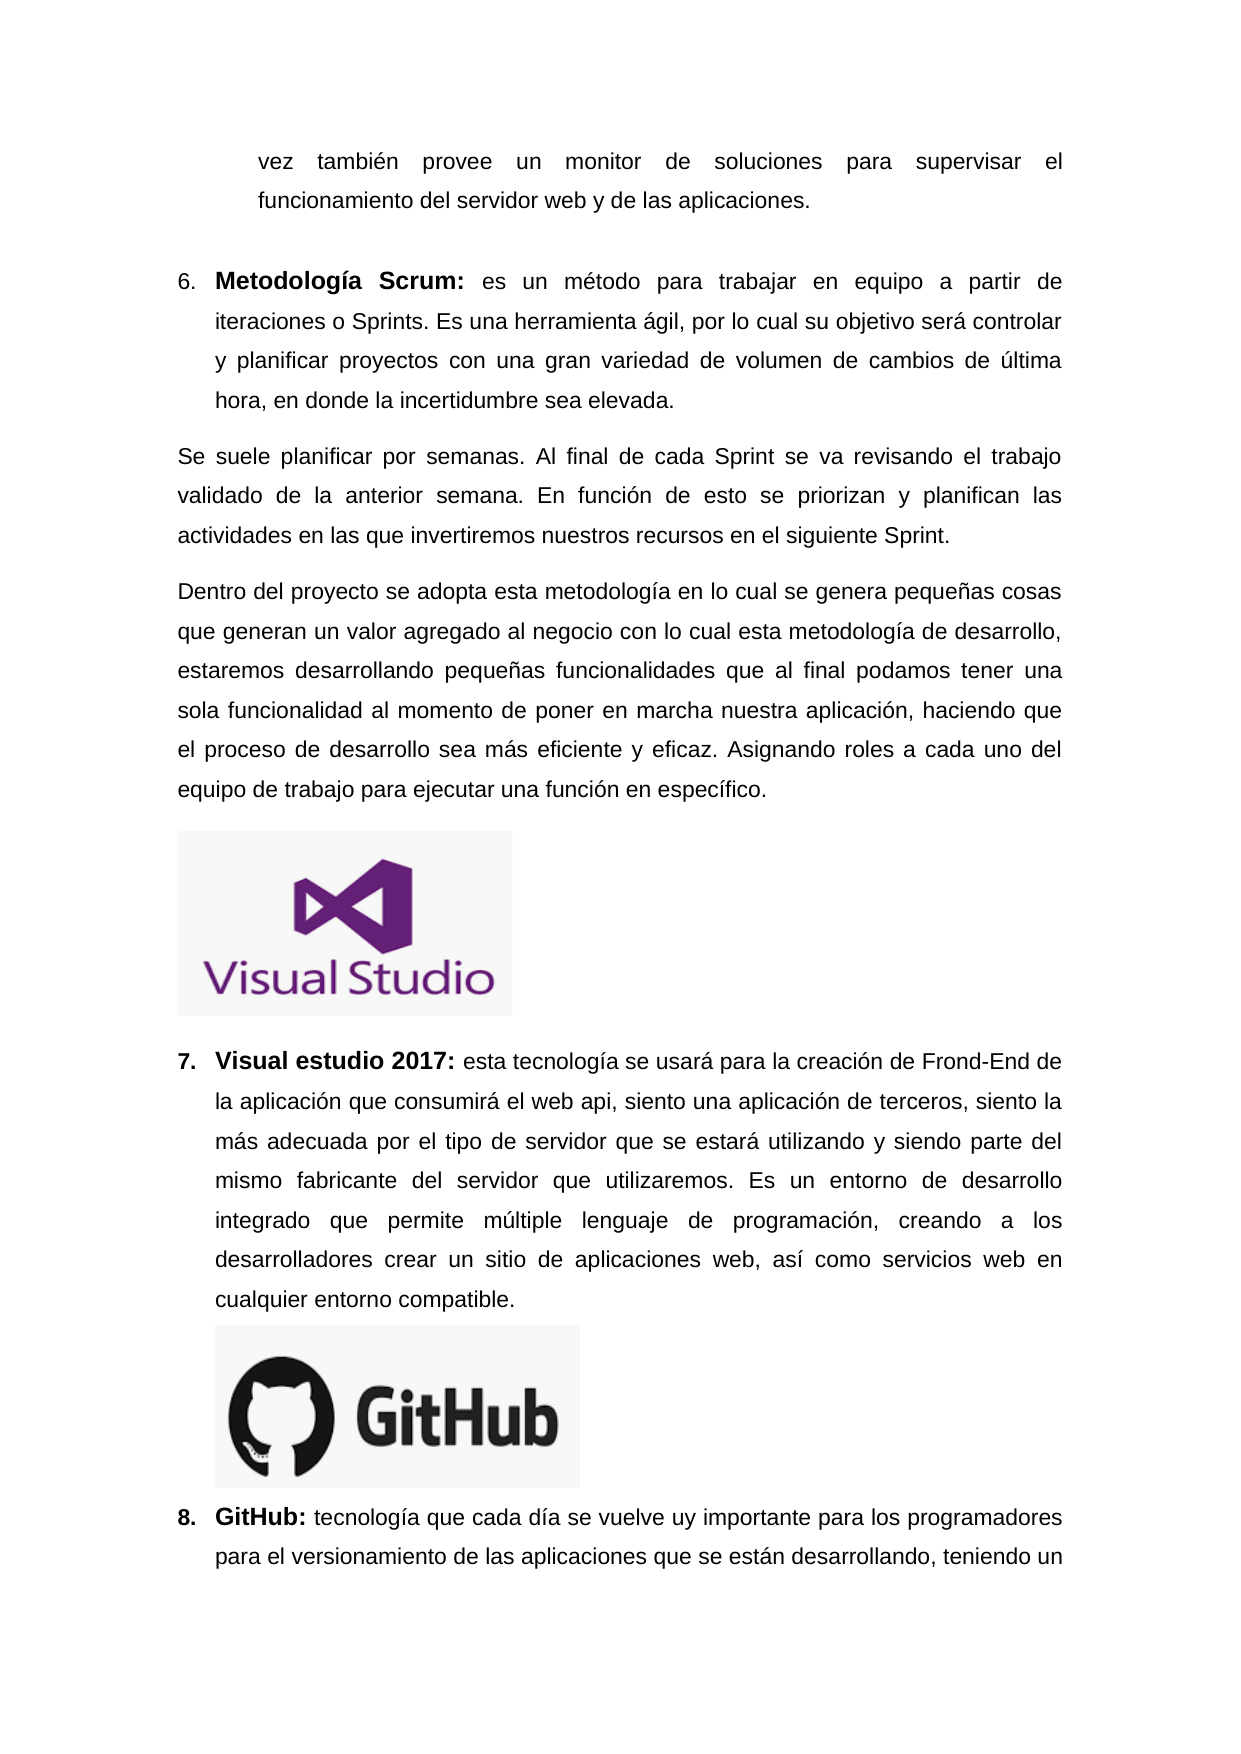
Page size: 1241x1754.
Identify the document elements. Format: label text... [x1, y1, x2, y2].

list Metodología Scrum: es un método para trabajar en equipo a partir de iteraciones o Sprints. Es una herramienta ágil, por lo cual su objetivo será controlar y planificar proyectos con una gran variedad de volumen de cambios de última hora, en donde la incertidumbre sea elevada. [177, 266, 1063, 413]
text Dentro del proyecto se adopta esta metodología en lo cual se genera pequeñas cosas que generan un valor agregado al negocio con lo cual esta metodología de desarrollo, estaremos desarrollando pequeñas funcionalidades que al final podamos tener una sola funcionalidad al momento de poner en marcha nuestra aplicación, haciendo que el proceso de desarrollo sea más eficiente y eficaz. Asignando roles a cada uno del equipo de trabajo para ejecutar una función en específico. [177, 578, 1063, 802]
